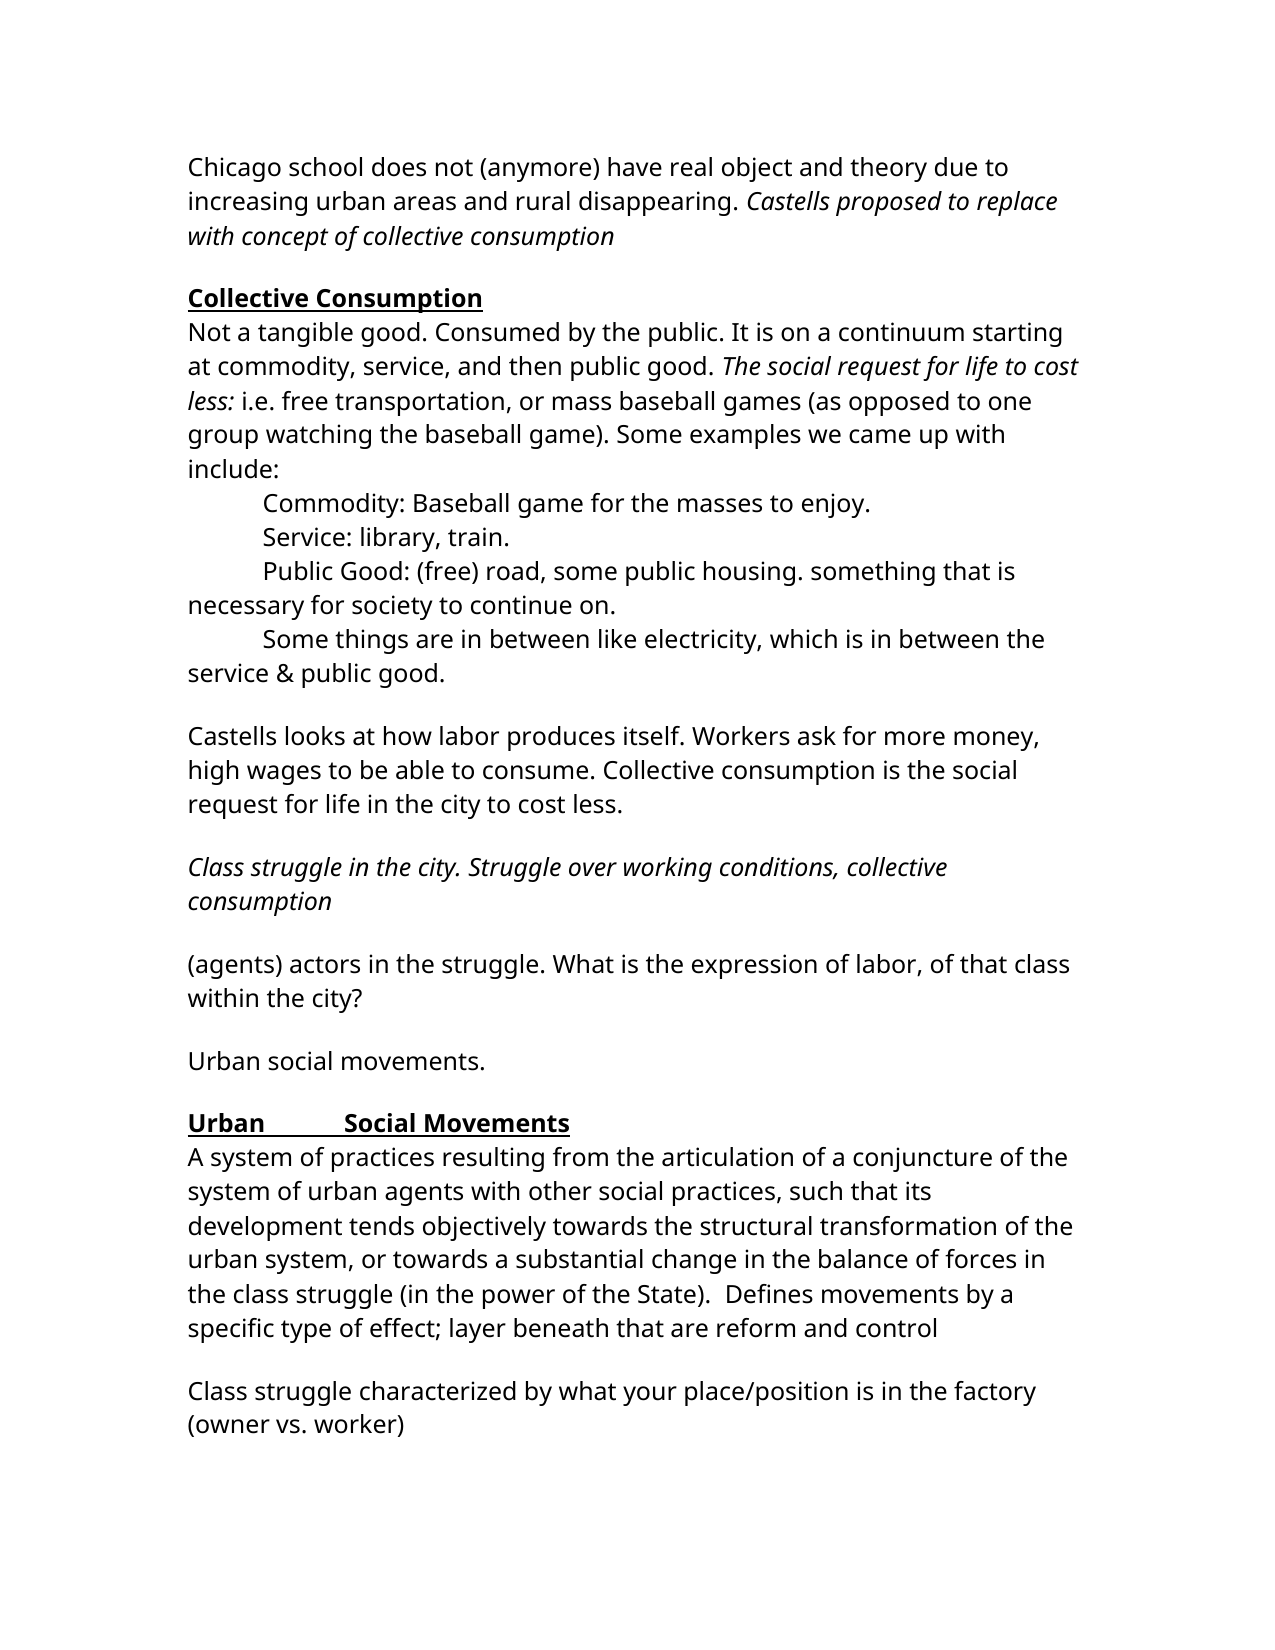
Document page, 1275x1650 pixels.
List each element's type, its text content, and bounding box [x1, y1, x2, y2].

text Not a tangible good. Consumed by the public. It is on a continuum starting at commodity, service, and then public good. The social request for life to cost less: i.e. free transportation, or mass baseball games (as opposed to one group watching the baseball game). Some examples we came up with include: [187, 315, 1087, 485]
text Public Good: (free) road, some public housing. something that is necessary for society to continue on. [187, 553, 1087, 622]
text Class struggle in the city. Struggle over working conditions, collective consumption [187, 849, 1087, 917]
text Class struggle characterized by what your place/position is in the factory (owner vs. worker) [187, 1373, 1087, 1441]
text Castells looks at how labor produces itself. Workers ask for more money, high wages to be able to consume. Collective consumption is the social request for life in the city to cost less. [187, 718, 1087, 821]
text Collective Consumption [187, 281, 1087, 315]
text Urban Social Movements [187, 1106, 1087, 1140]
text Commodity: Baseball game for the masses to enjoy. [187, 485, 1087, 519]
text A system of practices resulting from the articulation of a conjuncture of the system of urban agents with other social practices, such that its development tends objectively towards the structural transformation of the urban system, or towards a substantial change in the balance of forces in the class struggle (in the power of the State). Defines movements by a specific type of effect; layer beneath that are reform and control [187, 1140, 1087, 1344]
text (agents) actors in the struggle. What is the expression of labor, of that class within the city? [187, 946, 1087, 1014]
text Some things are in between like electricity, which is in between the service & public good. [187, 622, 1087, 690]
text Service: library, train. [187, 519, 1087, 553]
text Urban social movements. [187, 1043, 1087, 1077]
text Chicago school does not (anymore) have real object and theory due to increasing urban areas and rural disappearing. Castells proposed to replace with concept of collective consumption [187, 150, 1087, 252]
